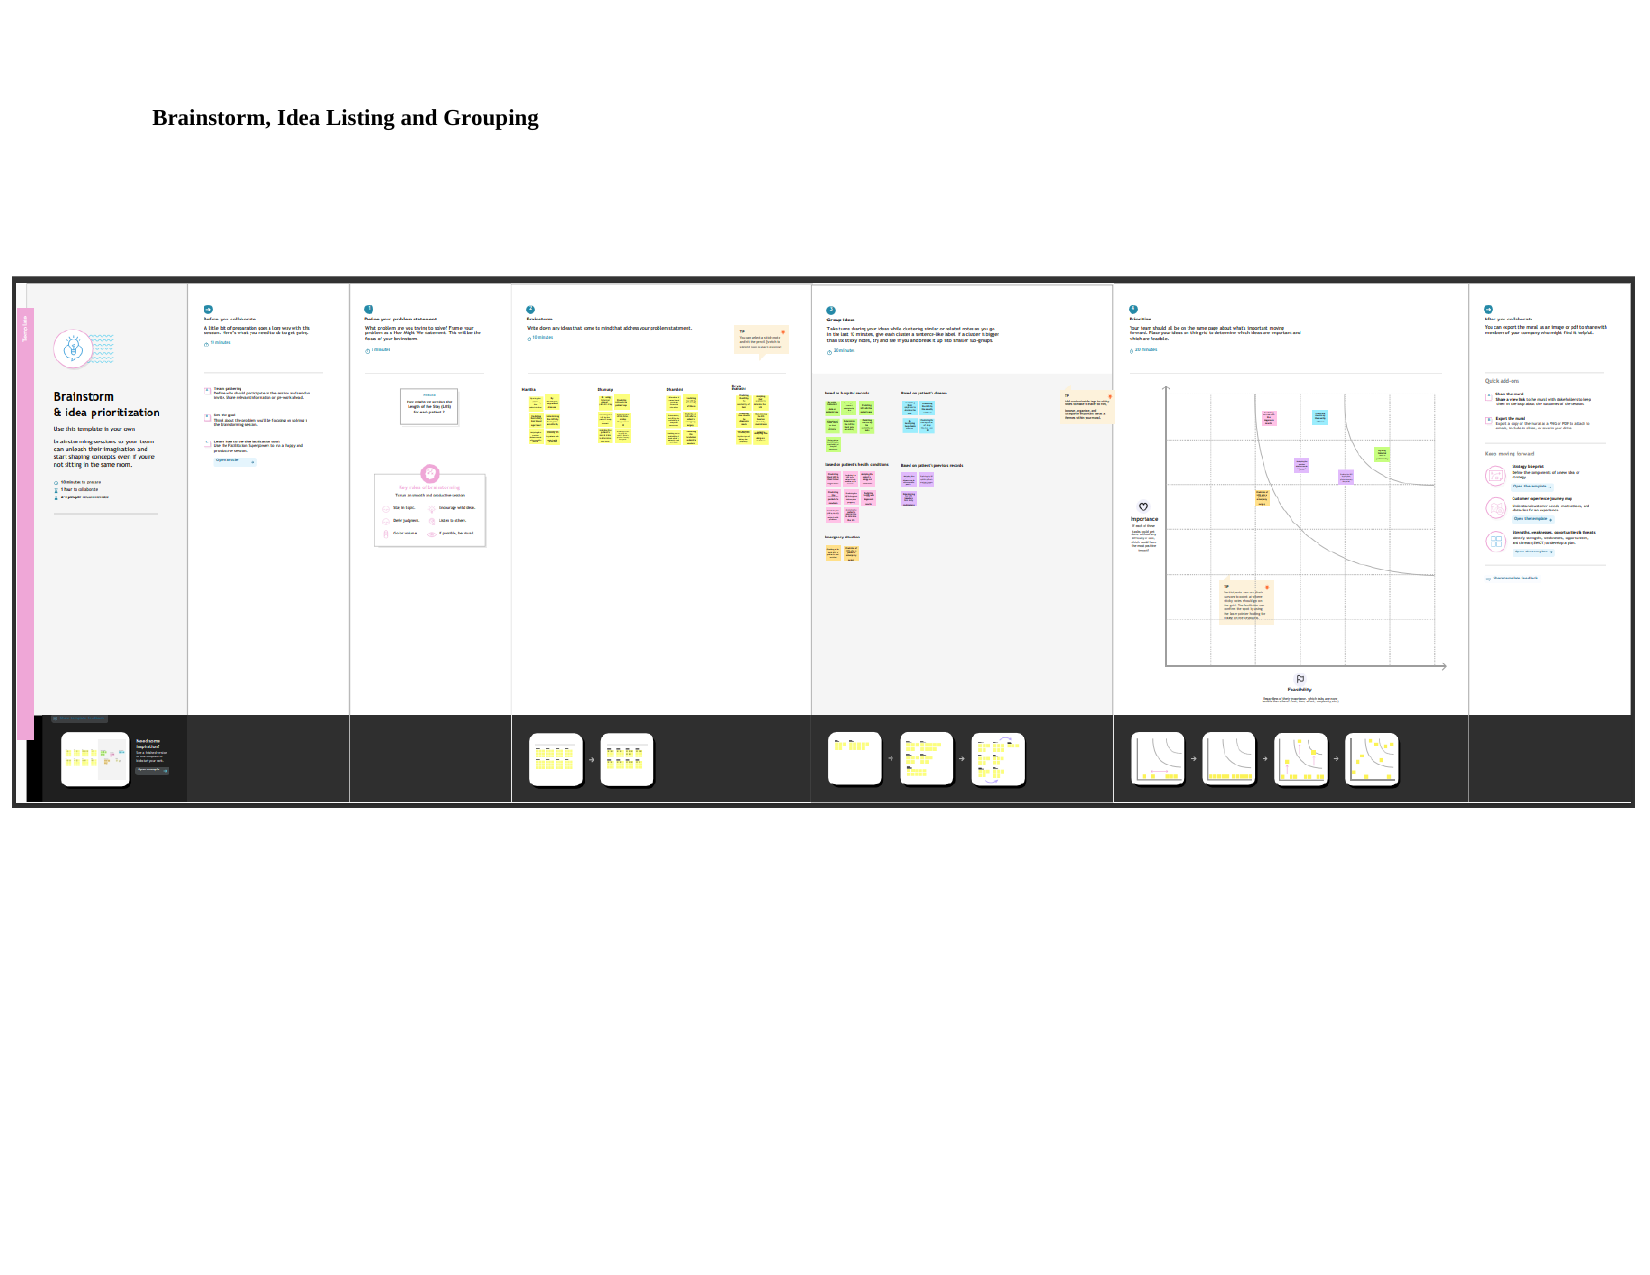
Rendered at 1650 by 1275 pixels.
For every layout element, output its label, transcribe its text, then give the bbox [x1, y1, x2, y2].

list Brainstorm, Idea Listing and Grouping [94, 104, 1650, 131]
picture [0, 211, 1650, 838]
